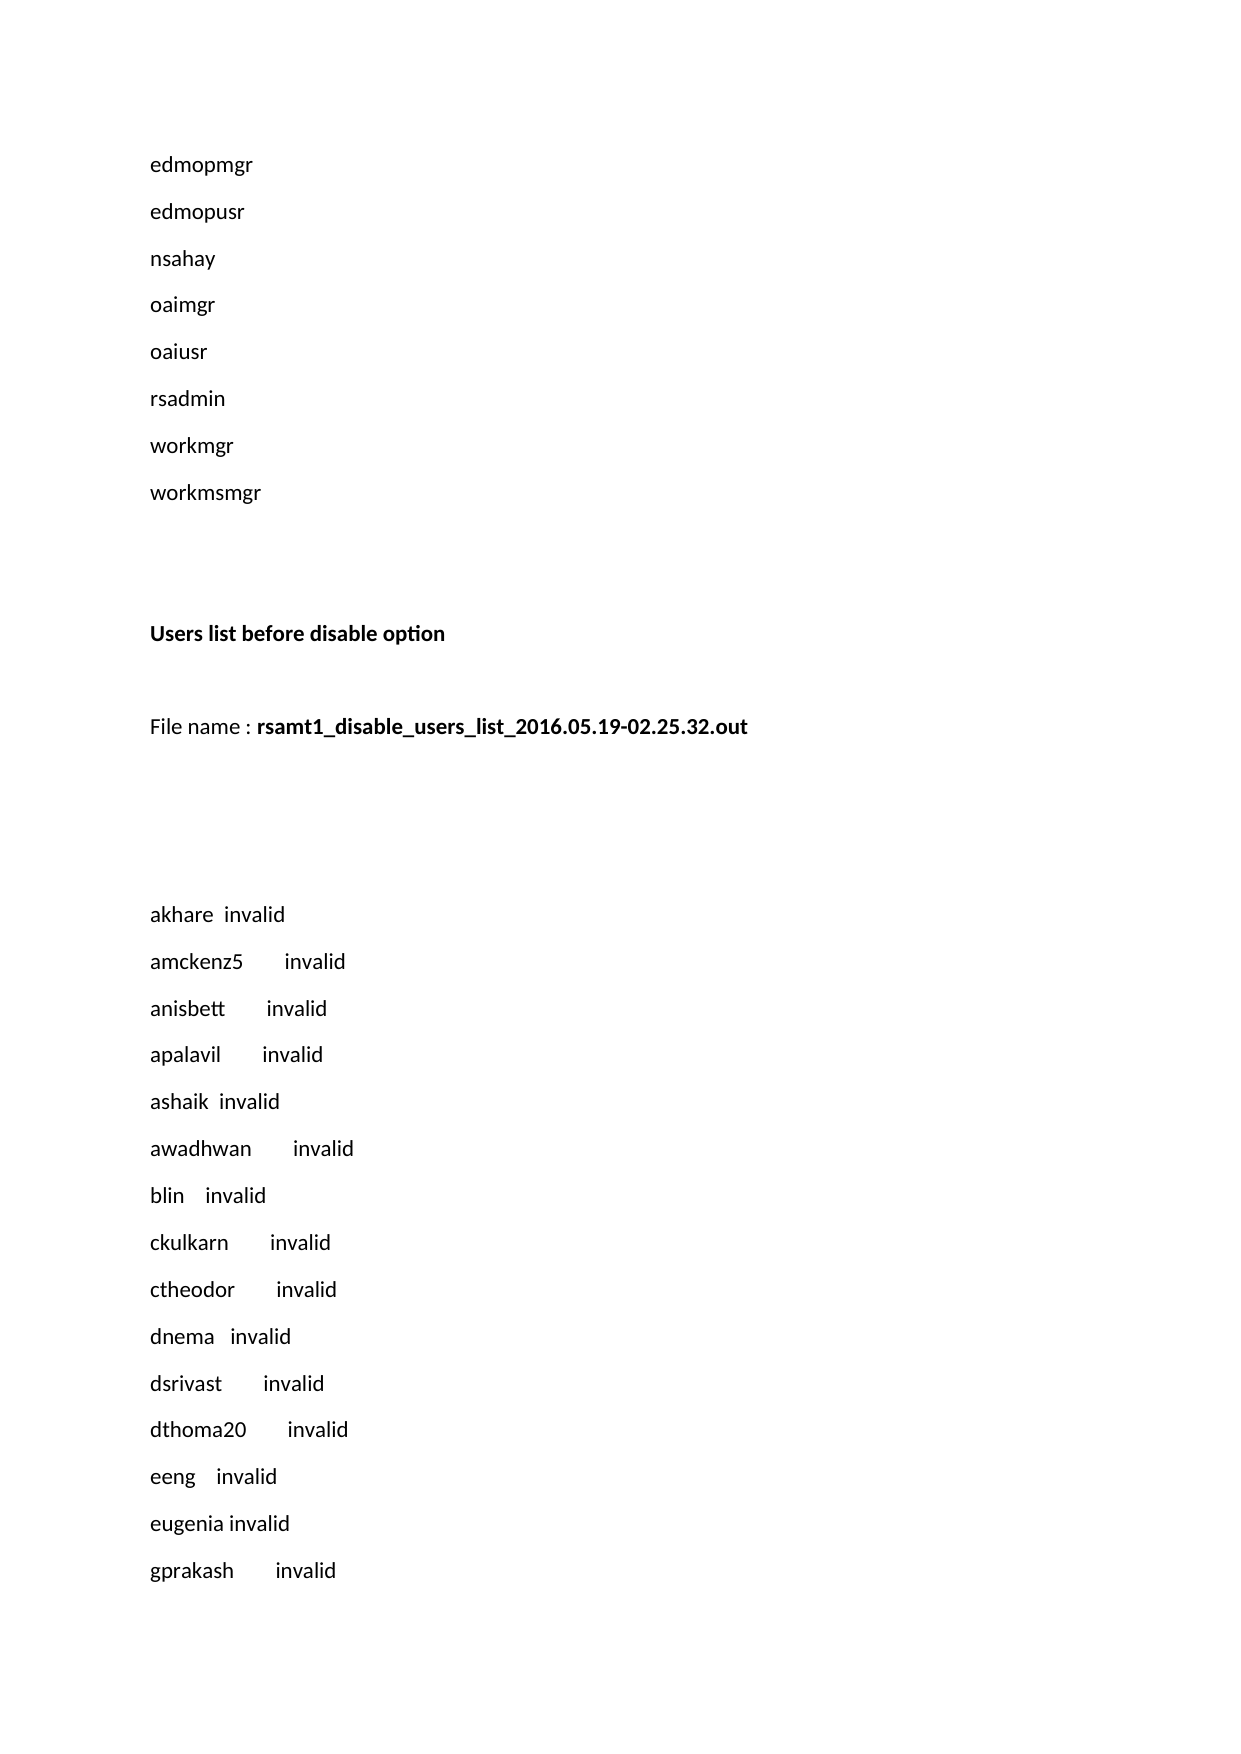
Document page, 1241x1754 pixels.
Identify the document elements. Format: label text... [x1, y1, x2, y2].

text eugenia invalid [150, 1509, 1090, 1537]
text gprakash invalid [150, 1556, 1090, 1584]
text workmsmgr [150, 478, 1090, 506]
text edmopusr [150, 197, 1090, 225]
text apalavil invalid [150, 1041, 1090, 1069]
text dsrivast invalid [150, 1369, 1090, 1397]
text eeng invalid [150, 1462, 1090, 1491]
text awadhwan invalid [150, 1134, 1090, 1162]
text blin invalid [150, 1181, 1090, 1209]
text oaiusr [150, 337, 1090, 366]
text ckulkarn invalid [150, 1228, 1090, 1256]
text Users list before disable option [150, 619, 1090, 647]
text rsadmin [150, 384, 1090, 412]
text ashaik invalid [150, 1087, 1090, 1116]
text dthoma20 invalid [150, 1416, 1090, 1444]
text anisbett invalid [150, 994, 1090, 1022]
text dnema invalid [150, 1322, 1090, 1350]
text ctheodor invalid [150, 1275, 1090, 1303]
text File name : rsamt1_disable_users_list_2016.05.19-02.25.32.out [150, 712, 1090, 741]
text oaimgr [150, 291, 1090, 319]
text amckenz5 invalid [150, 947, 1090, 975]
text edmopmgr [150, 150, 1090, 178]
text nsahay [150, 244, 1090, 272]
text workmgr [150, 431, 1090, 459]
text akhare invalid [150, 900, 1090, 928]
